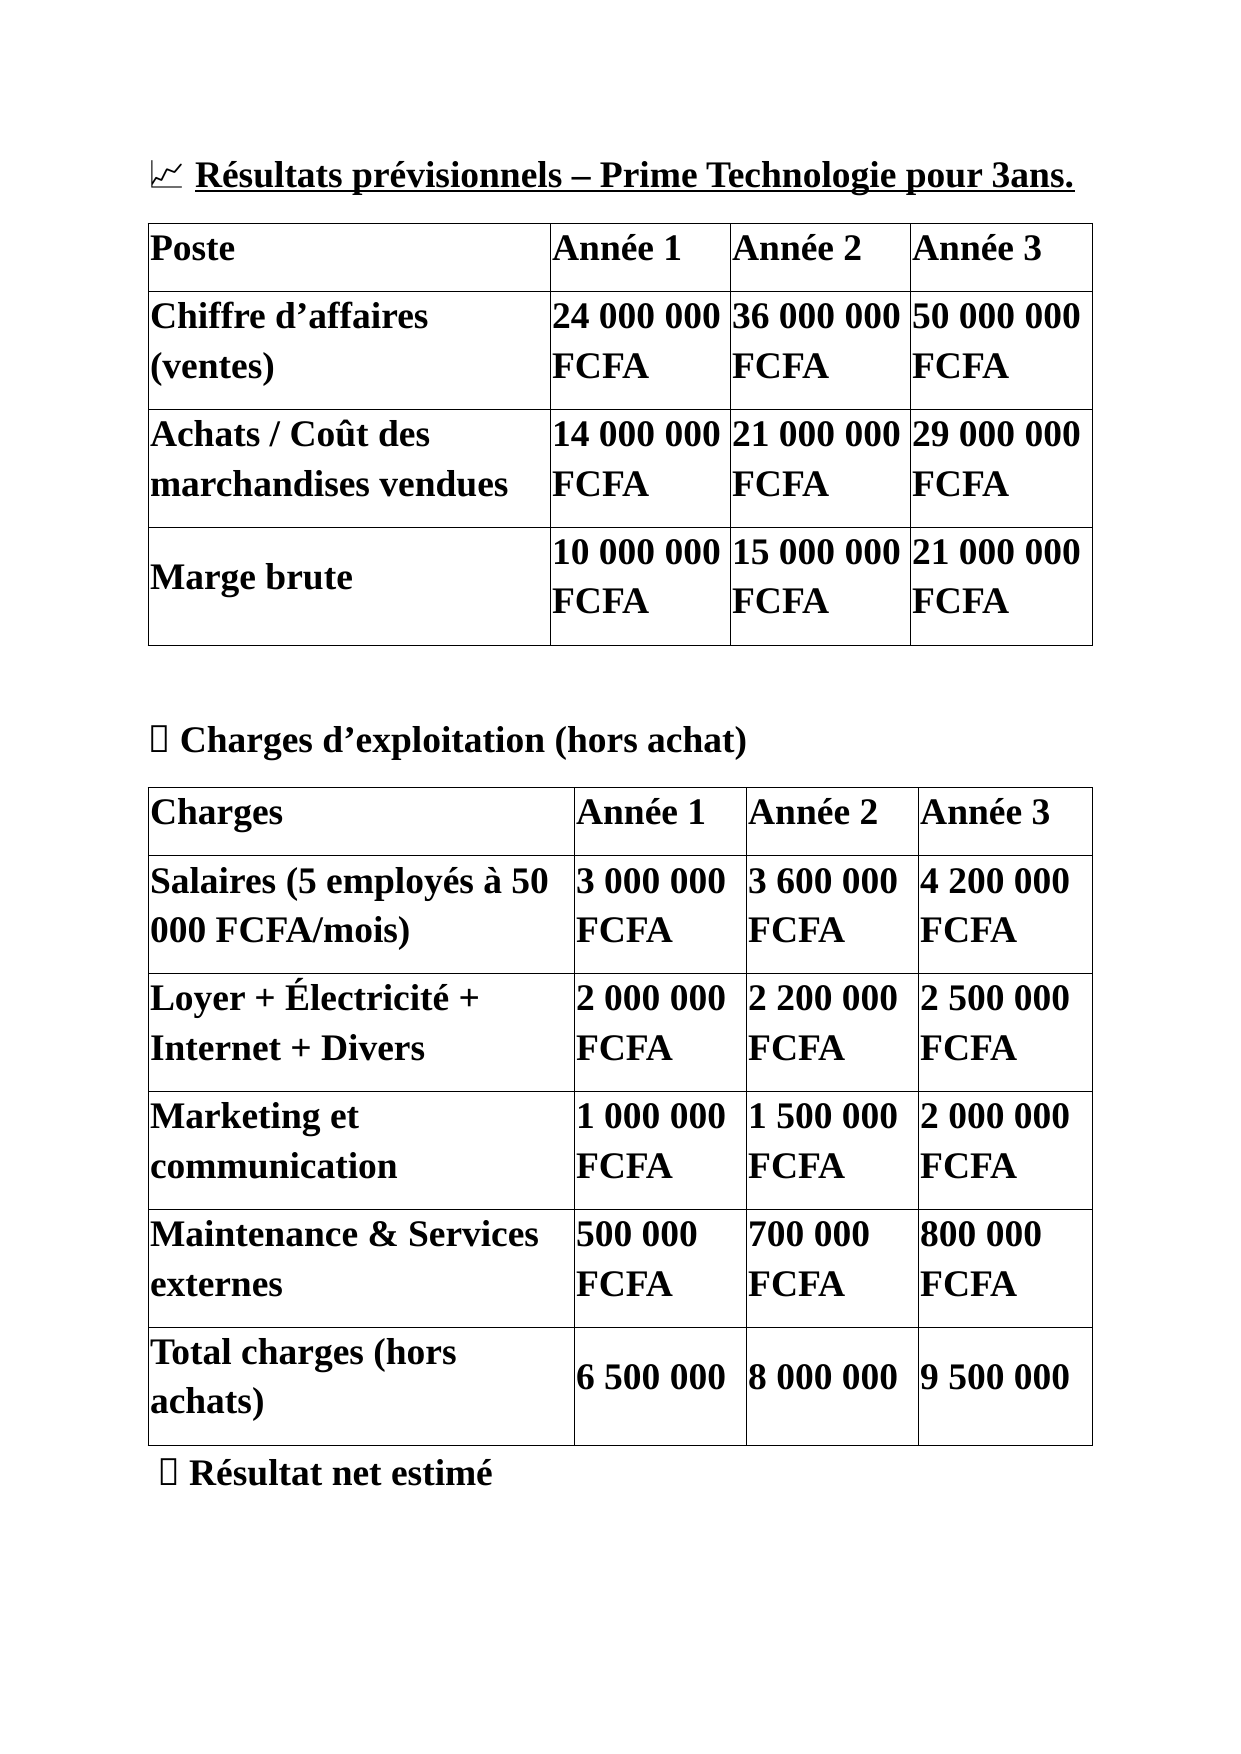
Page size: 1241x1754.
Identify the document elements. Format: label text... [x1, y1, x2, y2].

table_cell 800 000 FCFA [919, 1210, 1092, 1327]
table_cell Achats / Coût des marchandises vendues [149, 410, 550, 527]
table_header Année 2 [747, 788, 918, 855]
table_cell 9 500 000 [919, 1328, 1092, 1444]
table_header Année 1 [575, 788, 746, 855]
table_cell 21 000 000 FCFA [911, 528, 1092, 644]
table_cell 15 000 000 FCFA [731, 528, 910, 644]
text 📈 Résultats prévisionnels – Prime Technologie pour 3ans. [148, 148, 1093, 199]
table_cell Marge brute [149, 528, 550, 644]
table_cell Loyer + Électricité + Internet + Divers [149, 974, 574, 1091]
table_header Année 2 [731, 224, 910, 291]
table_cell 1 500 000 FCFA [747, 1092, 918, 1209]
table_cell 2 000 000 FCFA [919, 1092, 1092, 1209]
table_cell 4 200 000 FCFA [919, 856, 1092, 973]
table_cell 24 000 000 FCFA [551, 292, 730, 409]
table_cell 36 000 000 FCFA [731, 292, 910, 409]
table_cell 21 000 000 FCFA [731, 410, 910, 527]
table_cell Maintenance & Services externes [149, 1210, 574, 1327]
table_cell 1 000 000 FCFA [575, 1092, 746, 1209]
table_cell 3 600 000 FCFA [747, 856, 918, 973]
table_header Année 1 [551, 224, 730, 291]
table_cell 2 200 000 FCFA [747, 974, 918, 1091]
table_cell 6 500 000 [575, 1328, 746, 1444]
table_cell 29 000 000 FCFA [911, 410, 1092, 527]
table_cell 500 000 FCFA [575, 1210, 746, 1327]
table_cell 2 000 000 FCFA [575, 974, 746, 1091]
table_cell 3 000 000 FCFA [575, 856, 746, 973]
table_header Année 3 [919, 788, 1092, 855]
table_cell Marketing et communication [149, 1092, 574, 1209]
table_header Poste [149, 224, 550, 291]
table_header Année 3 [911, 224, 1092, 291]
table_cell 700 000 FCFA [747, 1210, 918, 1327]
table_cell 10 000 000 FCFA [551, 528, 730, 644]
table_cell Chiffre d’affaires (ventes) [149, 292, 550, 409]
text ➕ Charges d’exploitation (hors achat) [148, 712, 1093, 763]
table_cell 50 000 000 FCFA [911, 292, 1092, 409]
table_cell 14 000 000 FCFA [551, 410, 730, 527]
table_cell 8 000 000 [747, 1328, 918, 1444]
table_cell Salaires (5 employés à 50 000 FCFA/mois) [149, 856, 574, 973]
table_cell Total charges (hors achats) [149, 1328, 574, 1444]
table_cell 2 500 000 FCFA [919, 974, 1092, 1091]
text 🧾 Résultat net estimé [148, 1446, 1093, 1497]
table_header Charges [149, 788, 574, 855]
